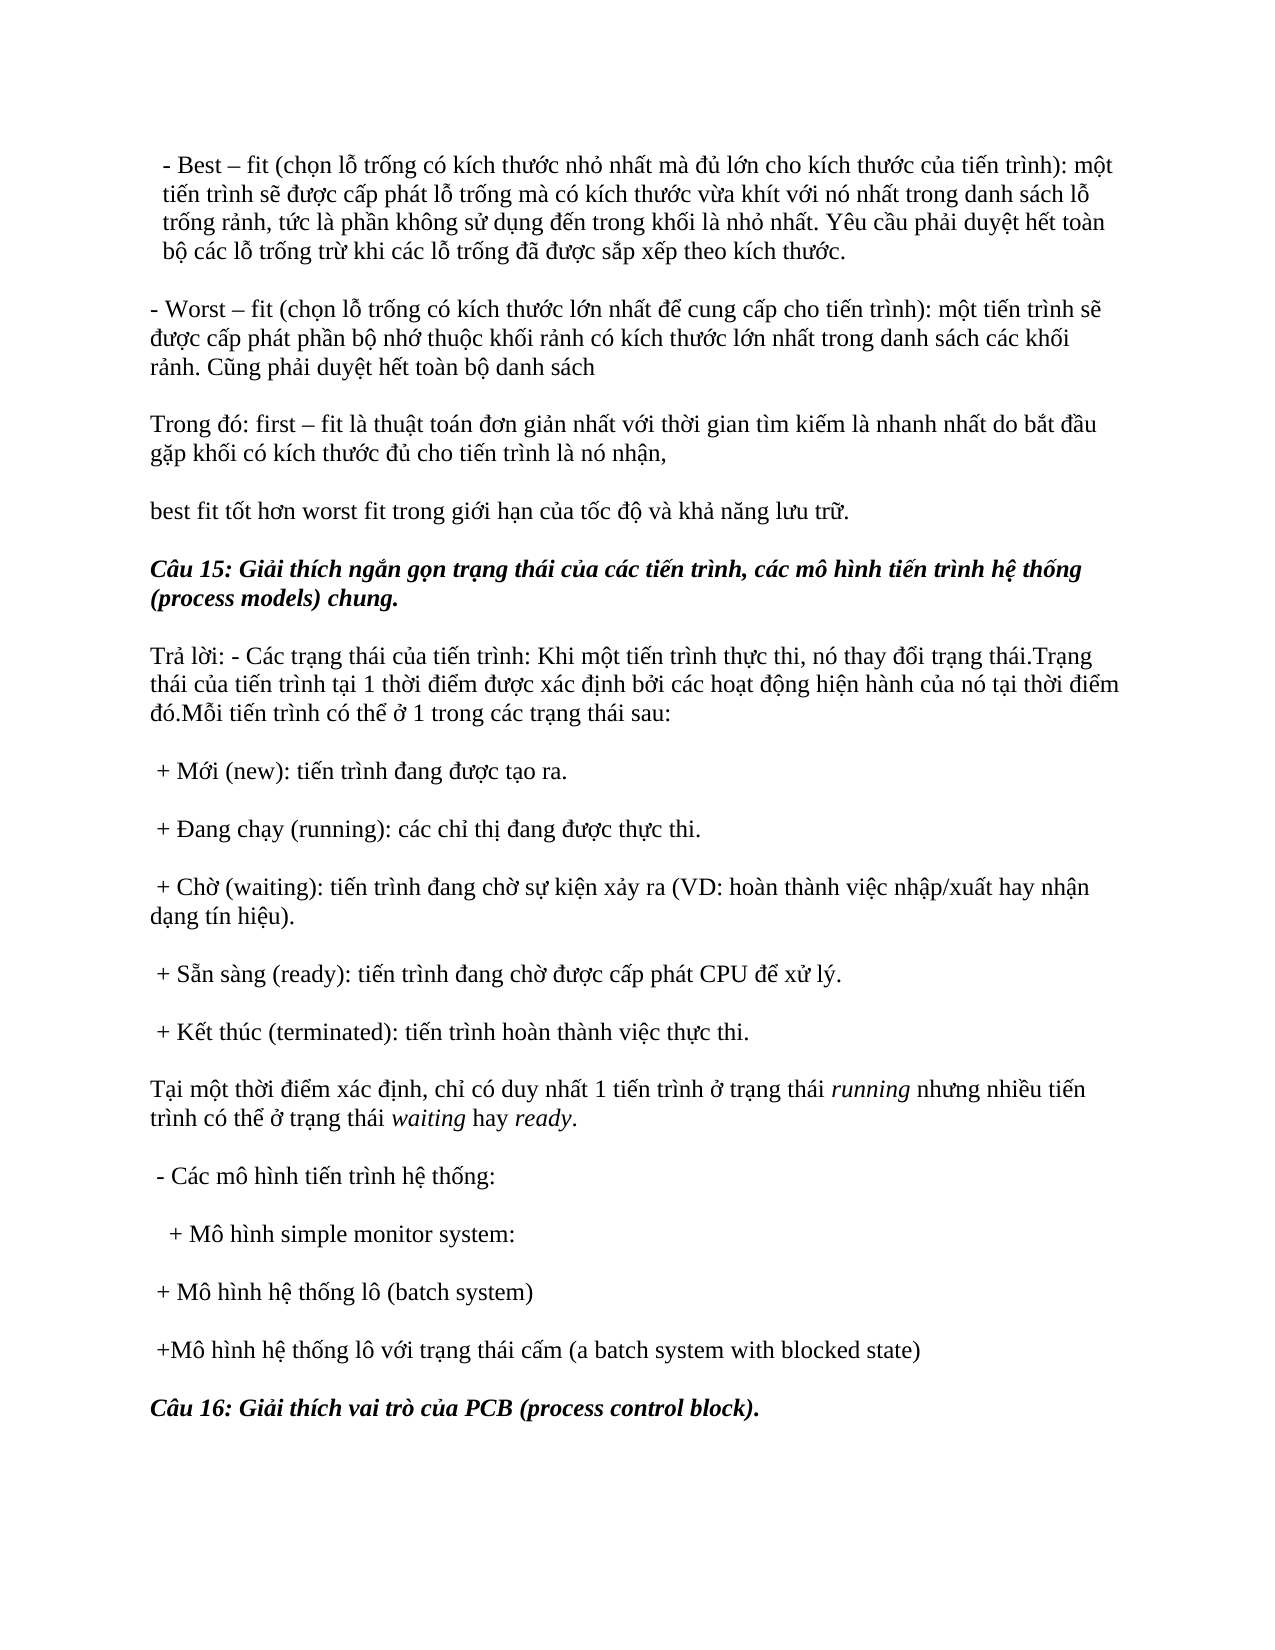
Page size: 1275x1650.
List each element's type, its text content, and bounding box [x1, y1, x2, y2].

text Câu 16: Giải thích vai trò của PCB (process control block). [150, 1393, 1125, 1422]
text + Đang chạy (running): các chỉ thị đang được thực thi. [150, 814, 1125, 843]
text + Sẵn sàng (ready): tiến trình đang chờ được cấp phát CPU để xử lý. [150, 959, 1125, 987]
text Câu 15: Giải thích ngắn gọn trạng thái của các tiến trình, các mô hình tiến trình hệ thống (process models) chung. [150, 554, 1125, 612]
text + Mô hình hệ thống lô (batch system) [150, 1277, 1125, 1306]
text Trả lời: - Các trạng thái của tiến trình: Khi một tiến trình thực thi, nó thay đổi trạng thái.Trạng thái của tiến trình tại 1 thời điểm được xác định bởi các hoạt động hiện hành của nó tại thời điểm đó.Mỗi tiến trình có thể ở 1 trong các trạng thái sau: [150, 641, 1125, 727]
text - Các mô hình tiến trình hệ thống: [150, 1161, 1125, 1190]
text Trong đó: first – fit là thuật toán đơn giản nhất với thời gian tìm kiếm là nhanh nhất do bắt đầu gặp khối có kích thước đủ cho tiến trình là nó nhận, [150, 409, 1125, 467]
text + Chờ (waiting): tiến trình đang chờ sự kiện xảy ra (VD: hoàn thành việc nhập/xuất hay nhận dạng tín hiệu). [150, 872, 1125, 929]
text Tại một thời điểm xác định, chỉ có duy nhất 1 tiến trình ở trạng thái running nhưng nhiều tiến trình có thể ở trạng thái waiting hay ready. [150, 1074, 1125, 1132]
text + Mô hình simple monitor system: [150, 1219, 1125, 1248]
text - Worst – fit (chọn lỗ trống có kích thước lớn nhất để cung cấp cho tiến trình): một tiến trình sẽ được cấp phát phần bộ nhớ thuộc khối rảnh có kích thước lớn nhất trong danh sách các khối rảnh. Cũng phải duyệt hết toàn bộ danh sách [150, 294, 1125, 380]
text + Kết thúc (terminated): tiến trình hoàn thành việc thực thi. [150, 1017, 1125, 1045]
text best fit tốt hơn worst fit trong giới hạn của tốc độ và khả năng lưu trữ. [150, 496, 1125, 525]
text + Mới (new): tiến trình đang được tạo ra. [150, 756, 1125, 785]
text - Best – fit (chọn lỗ trống có kích thước nhỏ nhất mà đủ lớn cho kích thước của tiến trình): một tiến trình sẽ được cấp phát lỗ trống mà có kích thước vừa khít với nó nhất trong danh sách lỗ trống rảnh, tức là phần không sử dụng đến trong khối là nhỏ nhất. Yêu cầu phải duyệt hết toàn bộ các lỗ trống trừ khi các lỗ trống đã được sắp xếp theo kích thước. [162, 150, 1125, 265]
text +Mô hình hệ thống lô với trạng thái cấm (a batch system with blocked state) [150, 1335, 1125, 1364]
